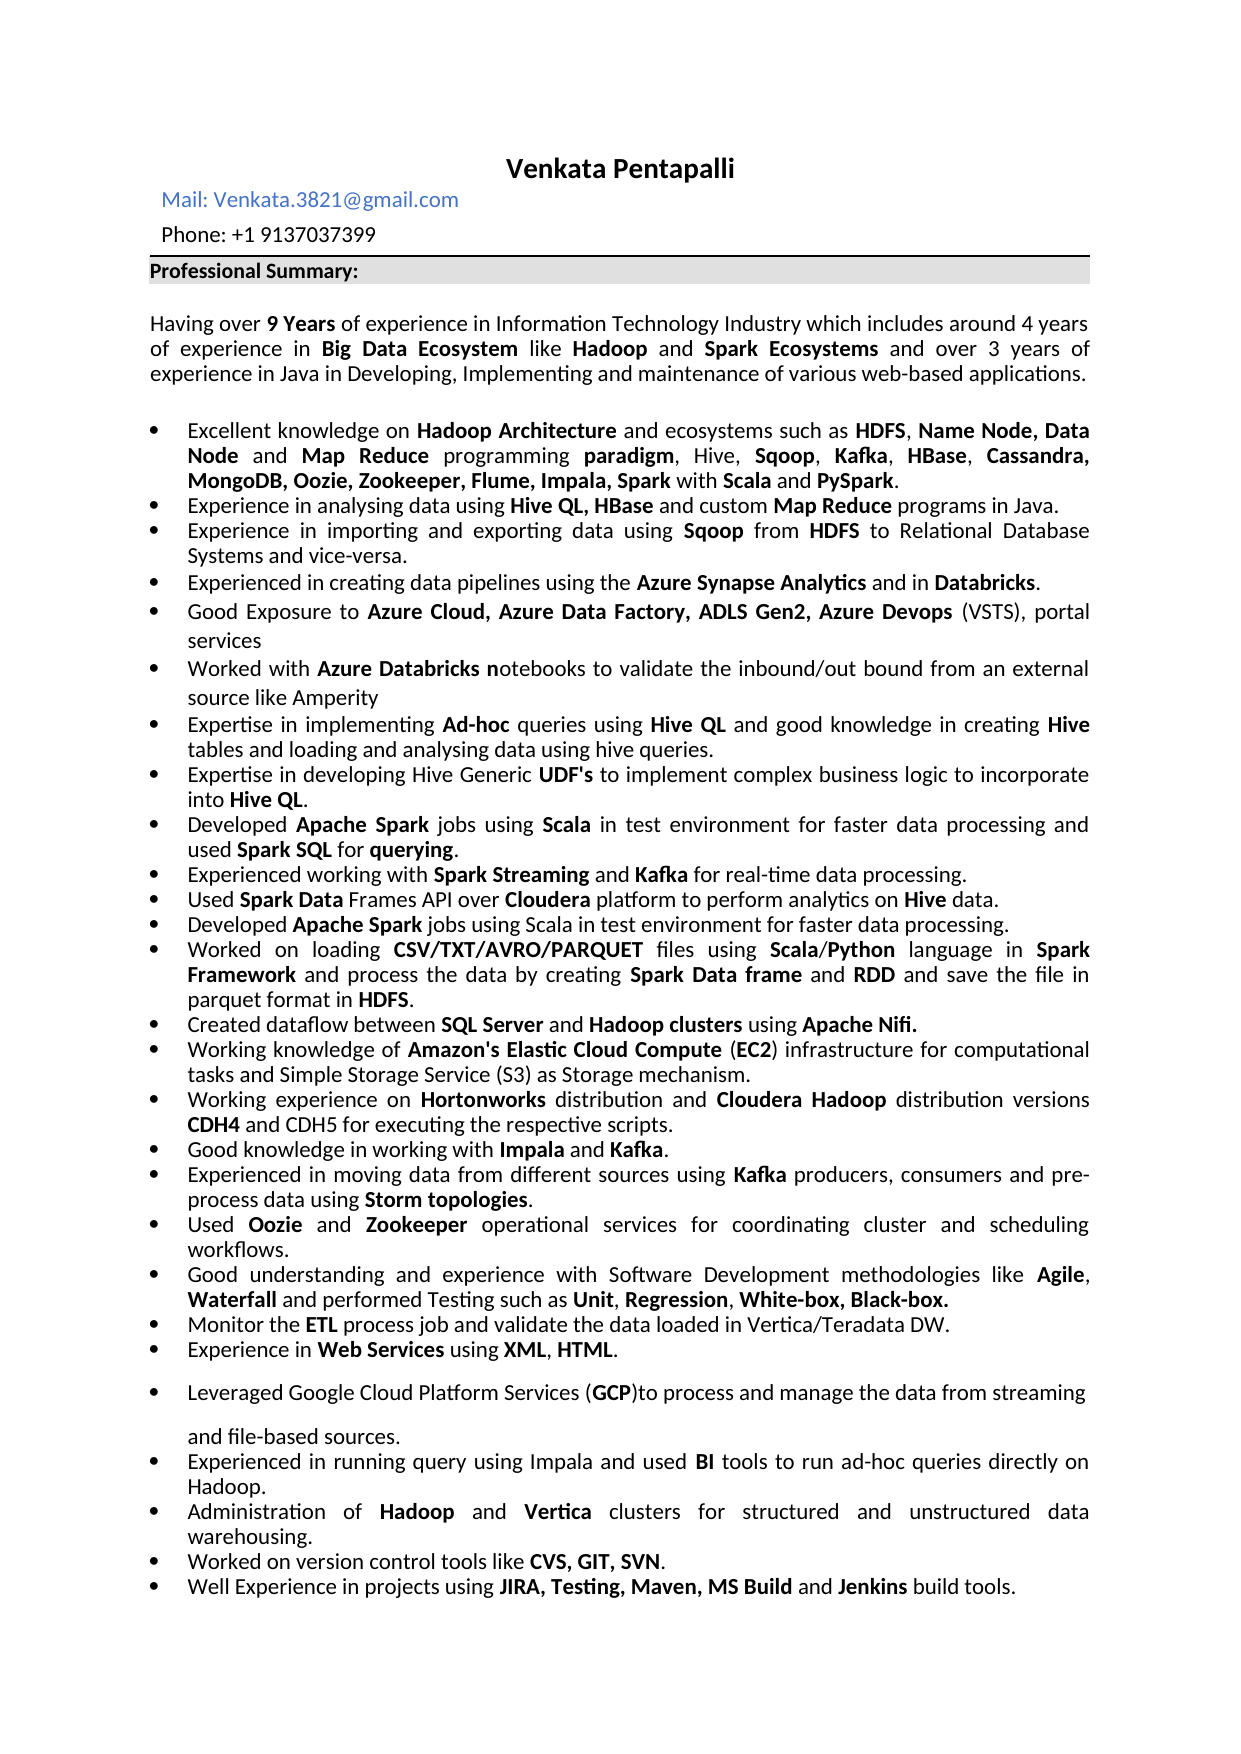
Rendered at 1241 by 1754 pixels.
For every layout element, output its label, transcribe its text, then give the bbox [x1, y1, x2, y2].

list Expertise in developing Hive Generic UDF's to implement complex business logic to incorporate into Hive QL. [150, 762, 1090, 812]
list Expertise in implementing Ad-hoc queries using Hive QL and good knowledge in creating Hive tables and loading and analysing data using hive queries. [150, 712, 1090, 762]
list Working knowledge of Amazon's Elastic Cloud Compute (EC2) infrastructure for computational tasks and Simple Storage Service (S3) as Storage mechanism. [150, 1037, 1090, 1087]
list Administration of Hadoop and Vertica clusters for structured and unstructured data warehousing. [150, 1500, 1090, 1550]
list Experienced in creating data pipelines using the Azure Synapse Analytics and in Databricks. [150, 568, 1090, 596]
list Experience in Web Services using XML, HTML. [150, 1337, 1090, 1362]
list Well Experience in projects using JIRA, Testing, Maven, MS Build and Jenkins build tools. [150, 1575, 1090, 1600]
list Excellent knowledge on Hadoop Architecture and ecosystems such as HDFS, Name Node, Data Node and Map Reduce programming paradigm, Hive, Sqoop, Kafka, HBase, Cassandra, MongoDB, Oozie, Zookeeper, Flume, Impala, Spark with Scala and PySpark. [150, 418, 1090, 493]
list Experience in importing and exporting data using Sqoop from HDFS to Relational Database Systems and vice-versa. [150, 518, 1090, 568]
text Professional Summary: [149, 257, 1090, 284]
list Developed Apache Spark jobs using Scala in test environment for faster data processing. [150, 912, 1090, 937]
list Working experience on Hortonworks distribution and Cloudera Hadoop distribution versions CDH4 and CDH5 for executing the respective scripts. [150, 1087, 1090, 1137]
list Good Exposure to Azure Cloud, Azure Data Factory, ADLS Gen2, Azure Devops (VSTS), portal services [150, 597, 1090, 654]
list Worked with Azure Databricks notebooks to validate the inbound/out bound from an external source like Amperity [150, 654, 1090, 711]
list Worked on version control tools like CVS, GIT, SVN. [150, 1550, 1090, 1575]
list Experienced in running query using Impala and used BI tools to run ad-hoc queries directly on Hadoop. [150, 1450, 1090, 1500]
list Monitor the ETL process job and validate the data loaded in Vertica/Teradata DW. [150, 1312, 1090, 1337]
table_cell Mail: Venkata.3821@gmail.com [150, 186, 1090, 220]
list Experienced in moving data from different sources using Kafka producers, consumers and pre-process data using Storm topologies. [150, 1162, 1090, 1212]
list Experienced working with Spark Streaming and Kafka for real-time data processing. [150, 862, 1090, 887]
list Developed Apache Spark jobs using Scala in test environment for faster data processing and used Spark SQL for querying. [150, 812, 1090, 862]
list Worked on loading CSV/TXT/AVRO/PARQUET files using Scala/Python language in Spark Framework and process the data by creating Spark Data frame and RDD and save the file in parquet format in HDFS. [150, 937, 1090, 1012]
list Used Oozie and Zookeeper operational services for coordinating cluster and scheduling workflows. [150, 1212, 1090, 1262]
list Created dataflow between SQL Server and Hadoop clusters using Apache Nifi. [150, 1012, 1090, 1037]
text Having over 9 Years of experience in Information Technology Industry which includes around 4 years of experience in Big Data Ecosystem like Hadoop and Spark Ecosystems and over 3 years of experience in Java in Developing, Implementing and maintenance of various web-based applications. [150, 312, 1090, 387]
list Good knowledge in working with Impala and Kafka. [150, 1137, 1090, 1162]
list Leveraged Google Cloud Platform Services (GCP)to process and manage the data from streaming and file-based sources. [150, 1362, 1090, 1450]
list Experience in analysing data using Hive QL, HBase and custom Map Reduce programs in Java. [150, 493, 1090, 518]
table_header Venkata Pentapalli [150, 150, 1090, 186]
list Good understanding and experience with Software Development methodologies like Agile, Waterfall and performed Testing such as Unit, Regression, White-box, Black-box. [150, 1262, 1090, 1312]
table_cell Phone: +1 9137037399 [150, 220, 1090, 255]
list Used Spark Data Frames API over Cloudera platform to perform analytics on Hive data. [150, 887, 1090, 912]
